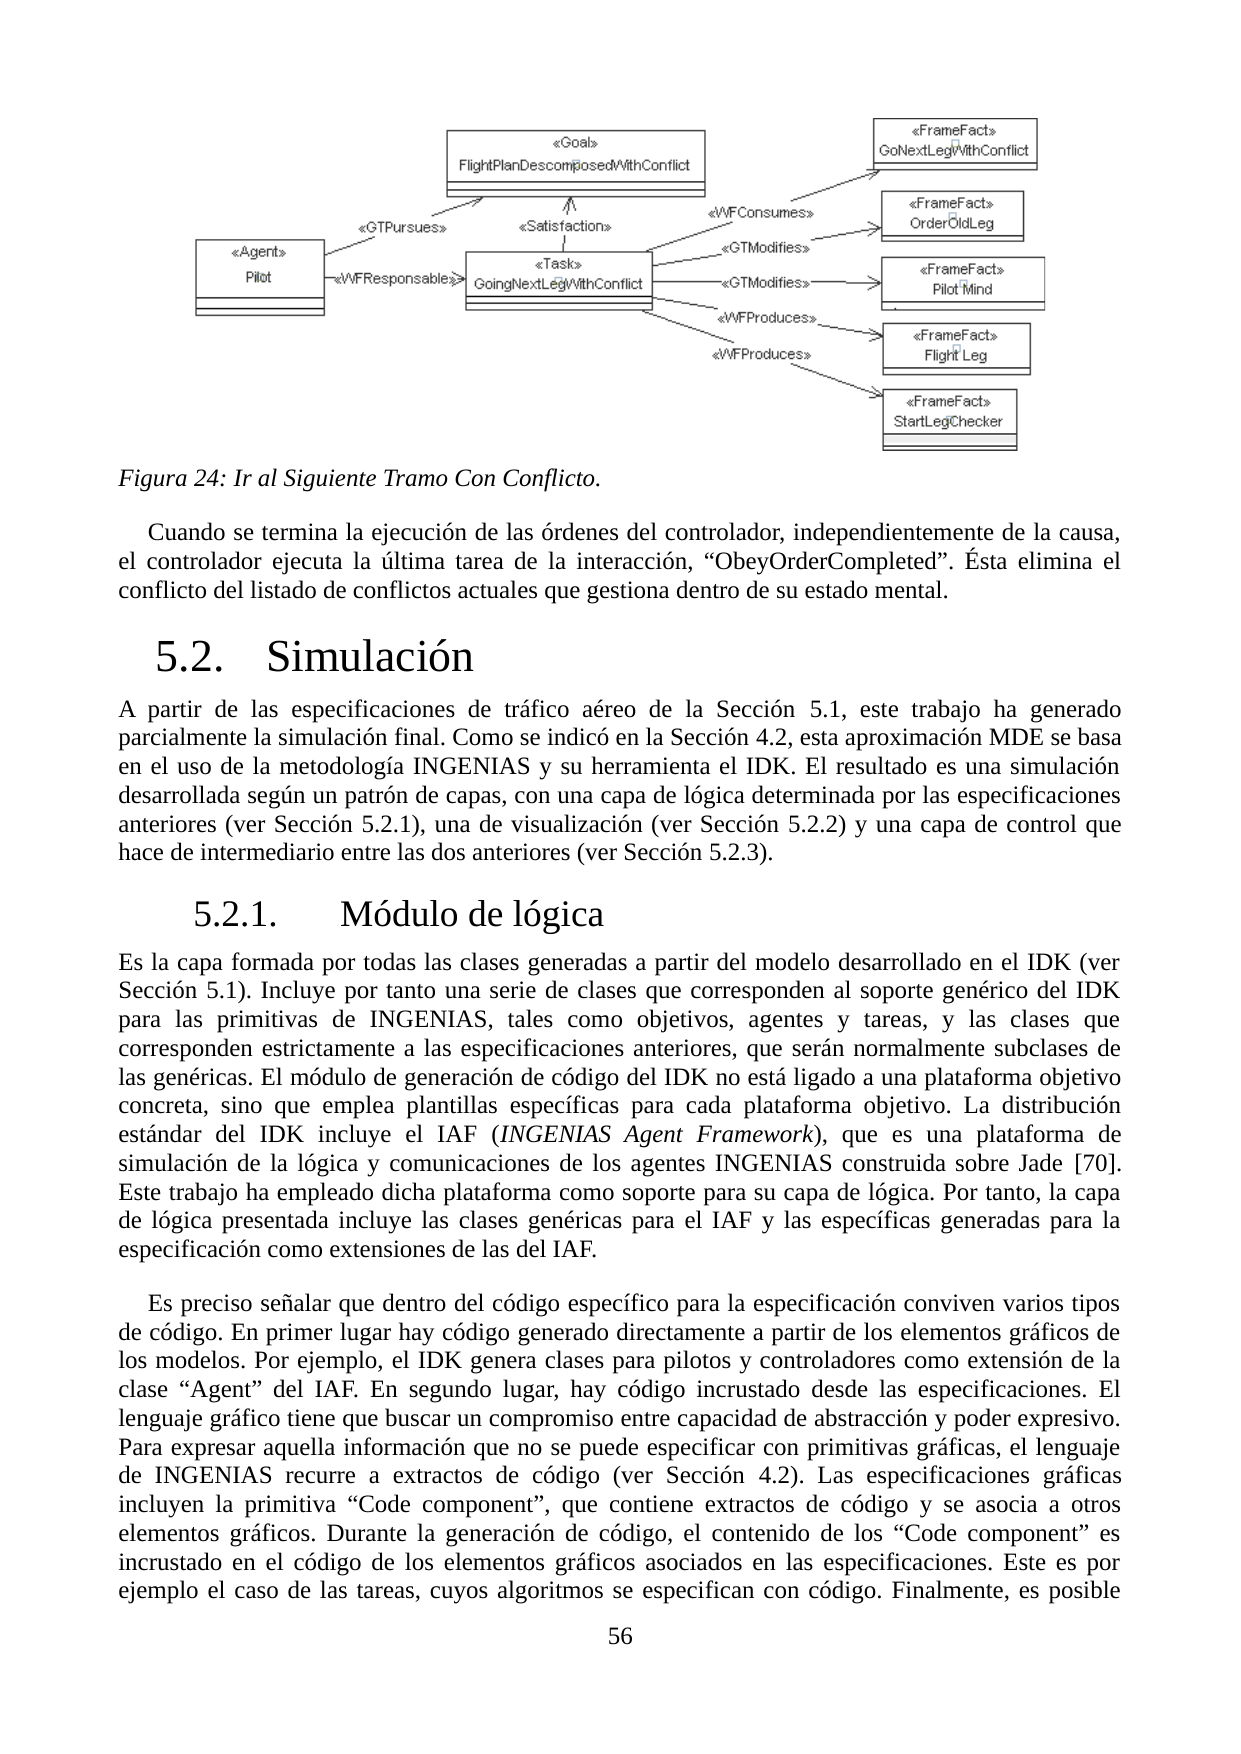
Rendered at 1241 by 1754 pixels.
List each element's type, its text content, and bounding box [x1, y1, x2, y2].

subtitle Módulo de lógica [193, 891, 1122, 934]
text Es la capa formada por todas las clases generadas a partir del modelo desarrollado en el IDK (ver Sección 5.1). Incluye por tanto una serie de clases que corresponden al soporte genérico del IDK para las primitivas de INGENIAS, tales como objetivos, agentes y tareas, y las clases que corresponden estrictamente a las especificaciones anteriores, que serán normalmente subclases de las genéricas. El módulo de generación de código del IDK no está ligado a una plataforma objetivo concreta, sino que emplea plantillas específicas para cada plataforma objetivo. La distribución estándar del IDK incluye el IAF (INGENIAS Agent Framework), que es una plataforma de simulación de la lógica y comunicaciones de los agentes INGENIAS construida sobre Jade . Este trabajo ha empleado dicha plataforma como soporte para su capa de lógica. Por tanto, la capa de lógica presentada incluye las clases genéricas para el IAF y las específicas generadas para la especificación como extensiones de las del IAF. [118, 947, 1122, 1263]
text Cuando se termina la ejecución de las órdenes del controlador, independientemente de la causa, el controlador ejecuta la última tarea de la interacción, “ObeyOrderCompleted”. Ésta elimina el conflicto del listado de conflictos actuales que gestiona dentro de su estado mental. [118, 517, 1122, 603]
text A partir de las especificaciones de tráfico aéreo de la Sección 5.1, este trabajo ha generado parcialmente la simulación final. Como se indicó en la Sección 4.2, esta aproximación MDE se basa en el uso de la metodología INGENIAS y su herramienta el IDK. El resultado es una simulación desarrollada según un patrón de capas, con una capa de lógica determinada por las especificaciones anteriores (ver Sección 5.2.1), una de visualización (ver Sección 5.2.2) y una capa de control que hace de intermediario entre las dos anteriores (ver Sección 5.2.3). [118, 694, 1122, 866]
picture [124, 118, 1045, 451]
subtitle Simulación [156, 628, 1122, 681]
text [118, 1288, 1122, 1604]
